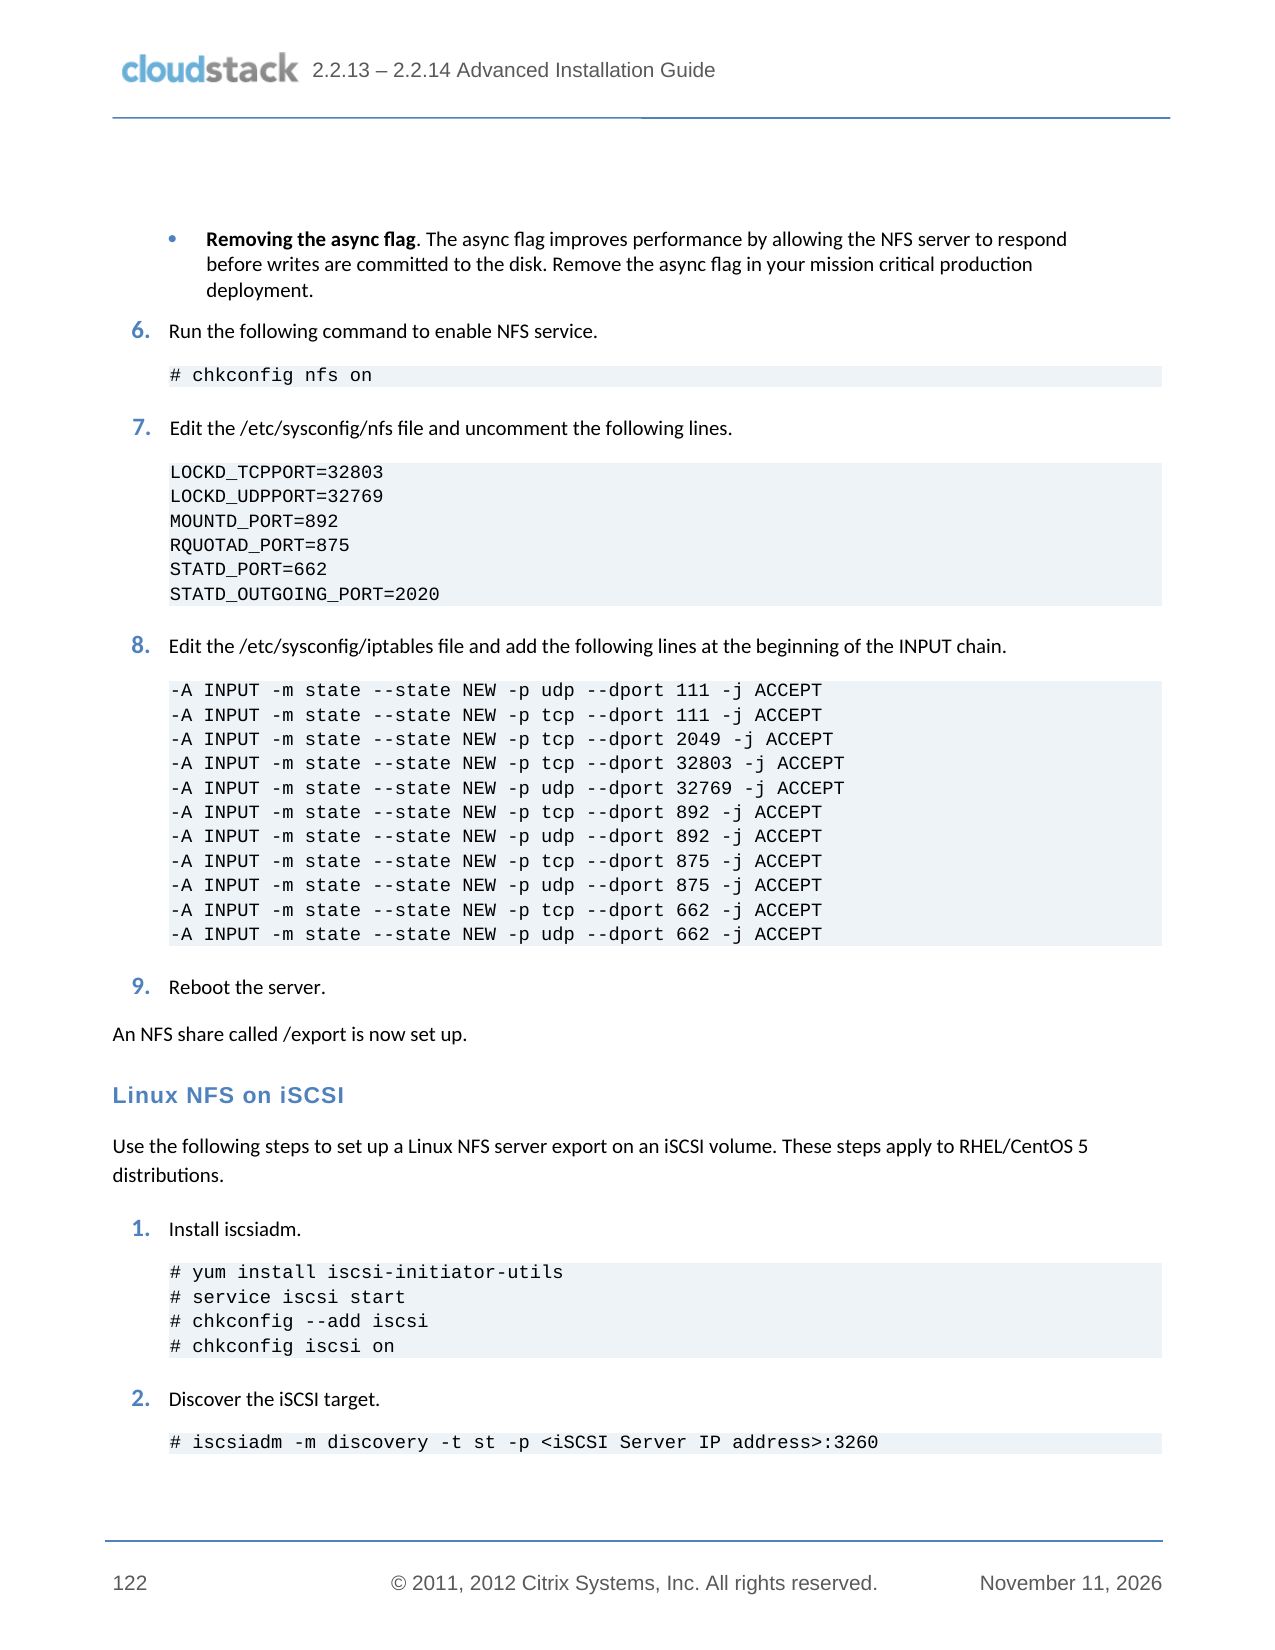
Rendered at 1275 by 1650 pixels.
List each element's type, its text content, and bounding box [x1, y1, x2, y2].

text -A INPUT -m state --state NEW -p udp --dport 111 -j ACCEPT [169, 681, 1162, 702]
text -A INPUT -m state --state NEW -p tcp --dport 32803 -j ACCEPT [169, 754, 1162, 775]
list Reboot the server. [131, 970, 1162, 1001]
text LOCKD_UDPPORT=32769 [169, 487, 1162, 508]
text STATD_PORT=662 [169, 560, 1162, 581]
text # service iscsi start [169, 1288, 1162, 1309]
text # chkconfig --add iscsi [169, 1312, 1162, 1333]
text # chkconfig nfs on [169, 366, 1162, 387]
text -A INPUT -m state --state NEW -p udp --dport 32769 -j ACCEPT [169, 778, 1162, 800]
text -A INPUT -m state --state NEW -p udp --dport 892 -j ACCEPT [169, 827, 1162, 848]
subtitle Linux NFS on iSCSI [112, 1082, 1162, 1108]
list Run the following command to enable NFS service. [131, 315, 1162, 345]
text # chkconfig iscsi on [169, 1336, 1162, 1358]
list Removing the async flag. The async flag improves performance by allowing the NFS server to respond before writes are committed to the disk. Remove the async flag in your mission critical production deployment. [169, 226, 1087, 302]
text -A INPUT -m state --state NEW -p udp --dport 662 -j ACCEPT [169, 925, 1162, 946]
text Use the following steps to set up a Linux NFS server export on an iSCSI volume. These steps apply to RHEL/CentOS 5 distributions. [112, 1133, 1162, 1187]
text STATD_OUTGOING_PORT=2020 [169, 584, 1162, 606]
text -A INPUT -m state --state NEW -p tcp --dport 2049 -j ACCEPT [169, 730, 1162, 751]
list Install iscsiadm. [131, 1212, 1162, 1242]
text -A INPUT -m state --state NEW -p tcp --dport 892 -j ACCEPT [169, 803, 1162, 824]
text # iscsiadm -m discovery -t st -p <iSCSI Server IP address>:3260 [169, 1433, 1162, 1454]
list Edit the /etc/sysconfig/iptables file and add the following lines at the beginning of the INPUT chain. [131, 630, 1162, 660]
text # yum install iscsi-initiator-utils [169, 1263, 1162, 1284]
text -A INPUT -m state --state NEW -p tcp --dport 662 -j ACCEPT [169, 900, 1162, 922]
text -A INPUT -m state --state NEW -p tcp --dport 111 -j ACCEPT [169, 705, 1162, 727]
text An NFS share called /export is now set up. [112, 1021, 1162, 1047]
text RQUOTAD_PORT=875 [169, 536, 1162, 557]
text -A INPUT -m state --state NEW -p udp --dport 875 -j ACCEPT [169, 876, 1162, 897]
list Discover the iSCSI target. [131, 1382, 1162, 1412]
text -A INPUT -m state --state NEW -p tcp --dport 875 -j ACCEPT [169, 852, 1162, 873]
text MOUNTD_PORT=892 [169, 511, 1162, 533]
text LOCKD_TCPPORT=32803 [169, 463, 1162, 484]
picture [112, 45, 312, 95]
list Edit the /etc/sysconfig/nfs file and uncomment the following lines. [132, 411, 1162, 442]
